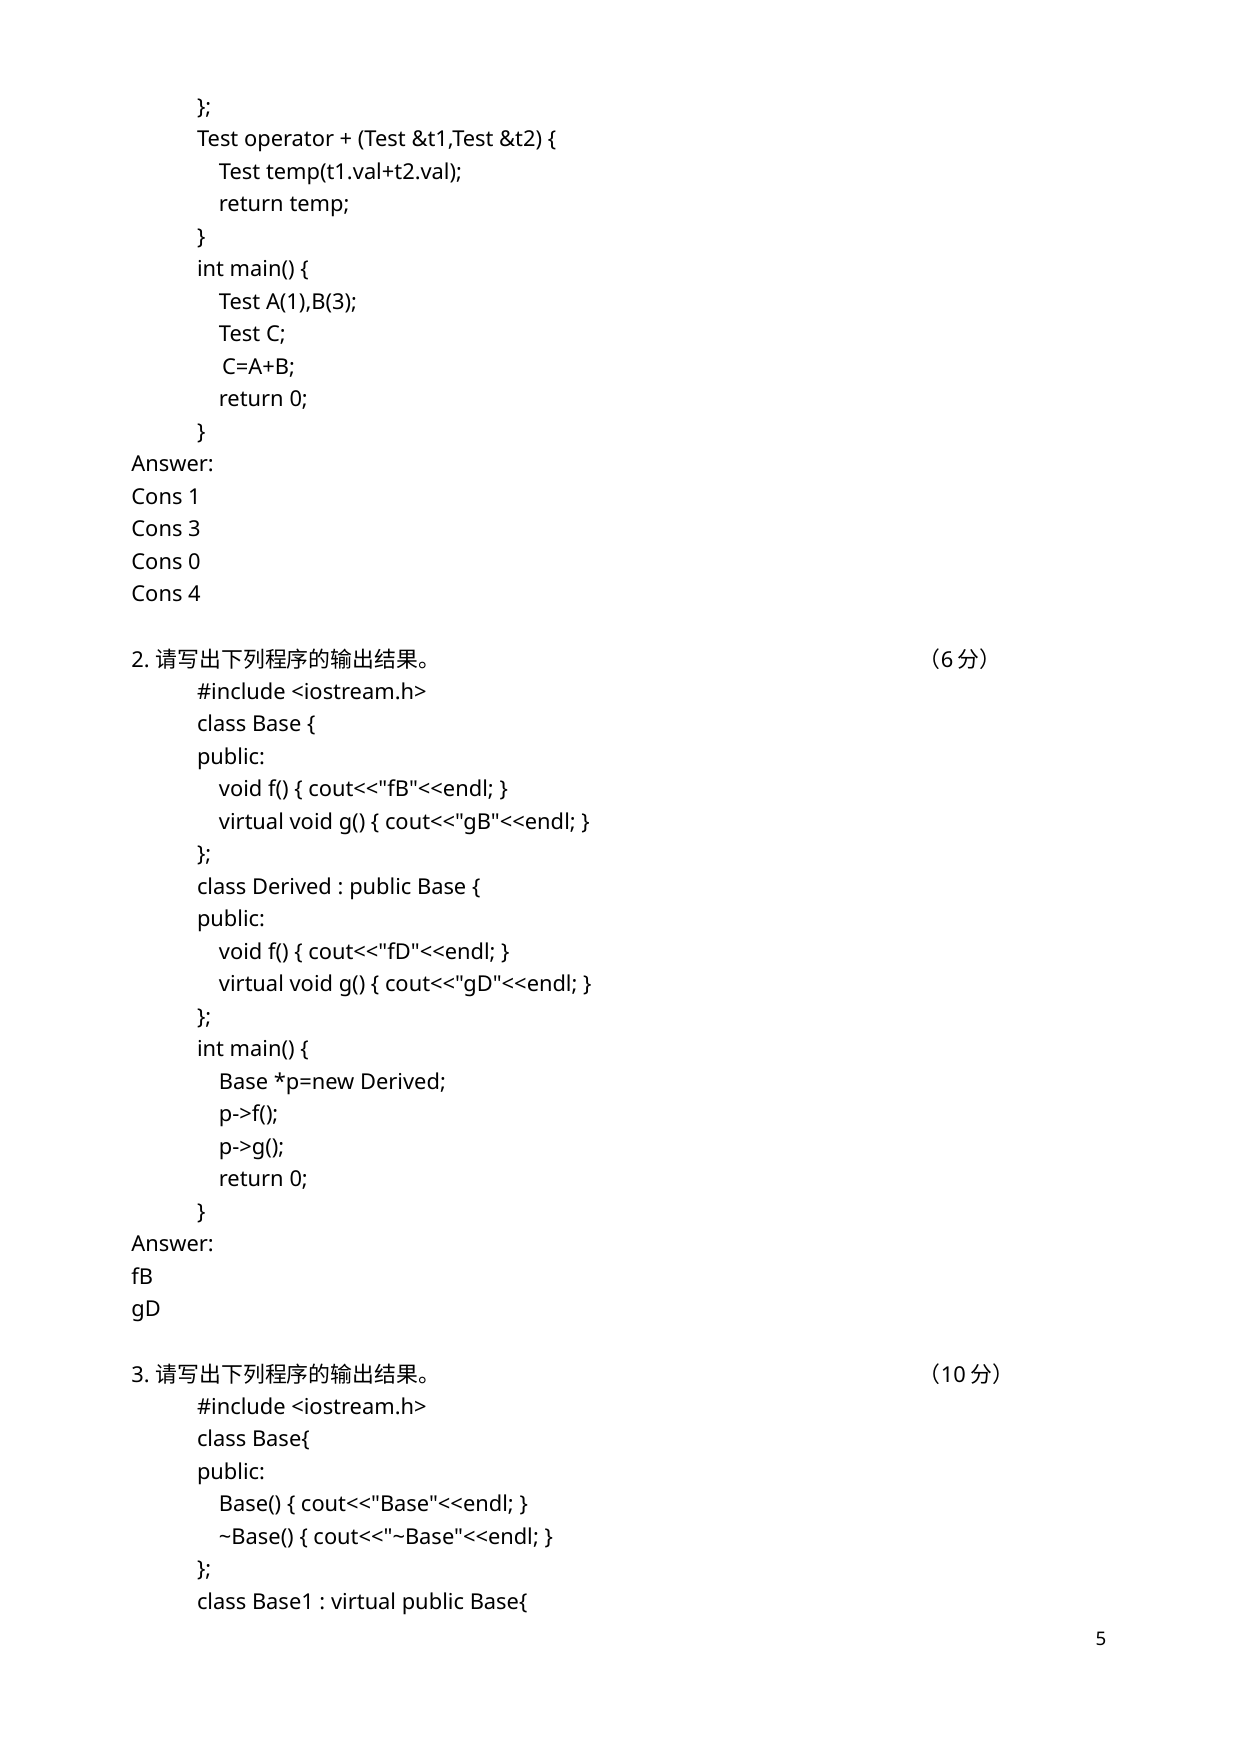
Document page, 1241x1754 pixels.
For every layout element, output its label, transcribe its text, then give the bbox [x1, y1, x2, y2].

text Base *p=new Derived; [197, 1064, 1106, 1097]
text #include <iostream.h> [197, 1389, 1106, 1422]
text } [197, 414, 1106, 447]
text class Base { [197, 707, 1106, 739]
text Answer: [131, 447, 1106, 479]
text Cons 3 [131, 512, 1106, 544]
text return 0; [197, 1162, 1106, 1194]
text }; [197, 837, 1106, 869]
text void f() { cout<<"fB"<<endl; } [197, 772, 1106, 804]
text public: [197, 902, 1106, 934]
text return temp; [197, 187, 1106, 219]
text Base() { cout<<"Base"<<endl; } [197, 1487, 1106, 1519]
text p->g(); [197, 1129, 1106, 1162]
text #include <iostream.h> [197, 674, 1106, 707]
text Cons 0 [131, 544, 1106, 577]
text }; [197, 89, 1106, 122]
text class Base1 : virtual public Base{ [197, 1584, 1106, 1617]
text Cons 1 [131, 479, 1106, 512]
text Test operator + (Test &t1,Test &t2) { [197, 122, 1106, 154]
text return 0; [197, 382, 1106, 414]
text virtual void g() { cout<<"gD"<<endl; } [197, 967, 1106, 999]
text public: [197, 739, 1106, 772]
text 2. 请写出下列程序的输出结果。 （6分） [131, 642, 1106, 674]
text void f() { cout<<"fD"<<endl; } [197, 934, 1106, 967]
text virtual void g() { cout<<"gB"<<endl; } [197, 804, 1106, 837]
text fB [131, 1259, 1106, 1292]
text }; [197, 1552, 1106, 1584]
text public: [197, 1454, 1106, 1487]
text Test A(1),B(3); [197, 284, 1106, 317]
text class Base{ [197, 1422, 1106, 1454]
text } [197, 219, 1106, 252]
text int main() { [197, 252, 1106, 284]
text ~Base() { cout<<"~Base"<<endl; } [197, 1519, 1106, 1552]
text class Derived : public Base { [197, 869, 1106, 902]
text 3. 请写出下列程序的输出结果。 （10分） [131, 1357, 1106, 1389]
text p->f(); [197, 1097, 1106, 1129]
text int main() { [197, 1032, 1106, 1064]
text Cons 4 [131, 577, 1106, 609]
text Answer: [131, 1227, 1106, 1259]
text gD [131, 1292, 1106, 1324]
text }; [197, 999, 1106, 1032]
text C=A+B; [197, 349, 1106, 382]
text Test temp(t1.val+t2.val); [197, 154, 1106, 187]
text } [197, 1194, 1106, 1227]
text Test C; [197, 317, 1106, 349]
